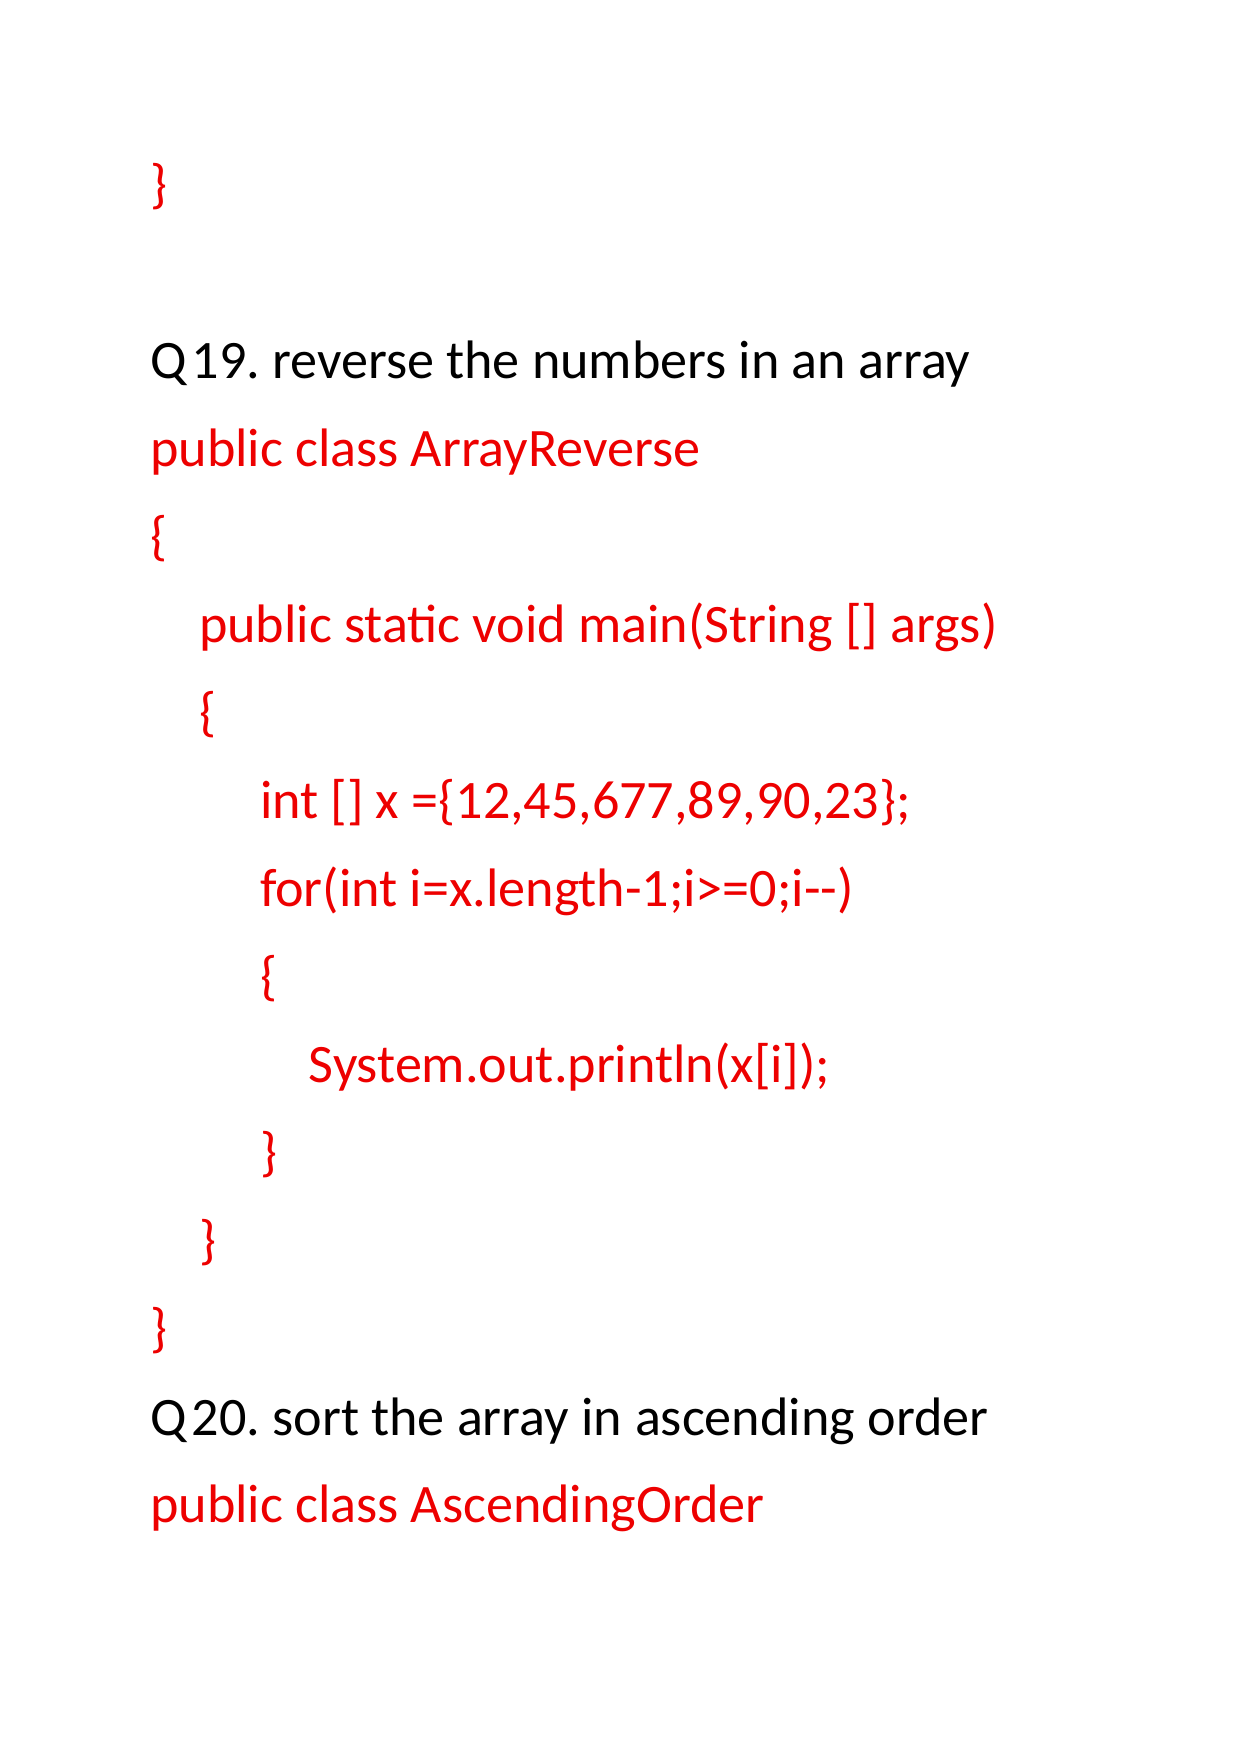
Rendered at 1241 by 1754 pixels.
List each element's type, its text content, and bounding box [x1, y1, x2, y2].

text } [150, 1294, 1090, 1360]
text for(int i=x.length-1;i>=0;i--) [150, 854, 1090, 920]
text } [150, 1206, 1090, 1272]
text Q 19. reverse the numbers in an array [150, 326, 1090, 392]
text } [150, 1118, 1090, 1184]
text System.out.println(x[i]); [150, 1030, 1090, 1096]
text { [150, 678, 1090, 744]
text Q 20. sort the array in ascending order [150, 1382, 1090, 1448]
text { [150, 502, 1090, 568]
text } [150, 150, 1090, 216]
text public class AscendingOrder [150, 1470, 1090, 1536]
text public class ArrayReverse [150, 414, 1090, 480]
text int [] x ={12,45,677,89,90,23}; [150, 766, 1090, 832]
text { [150, 942, 1090, 1008]
text public static void main(String [] args) [150, 590, 1090, 656]
